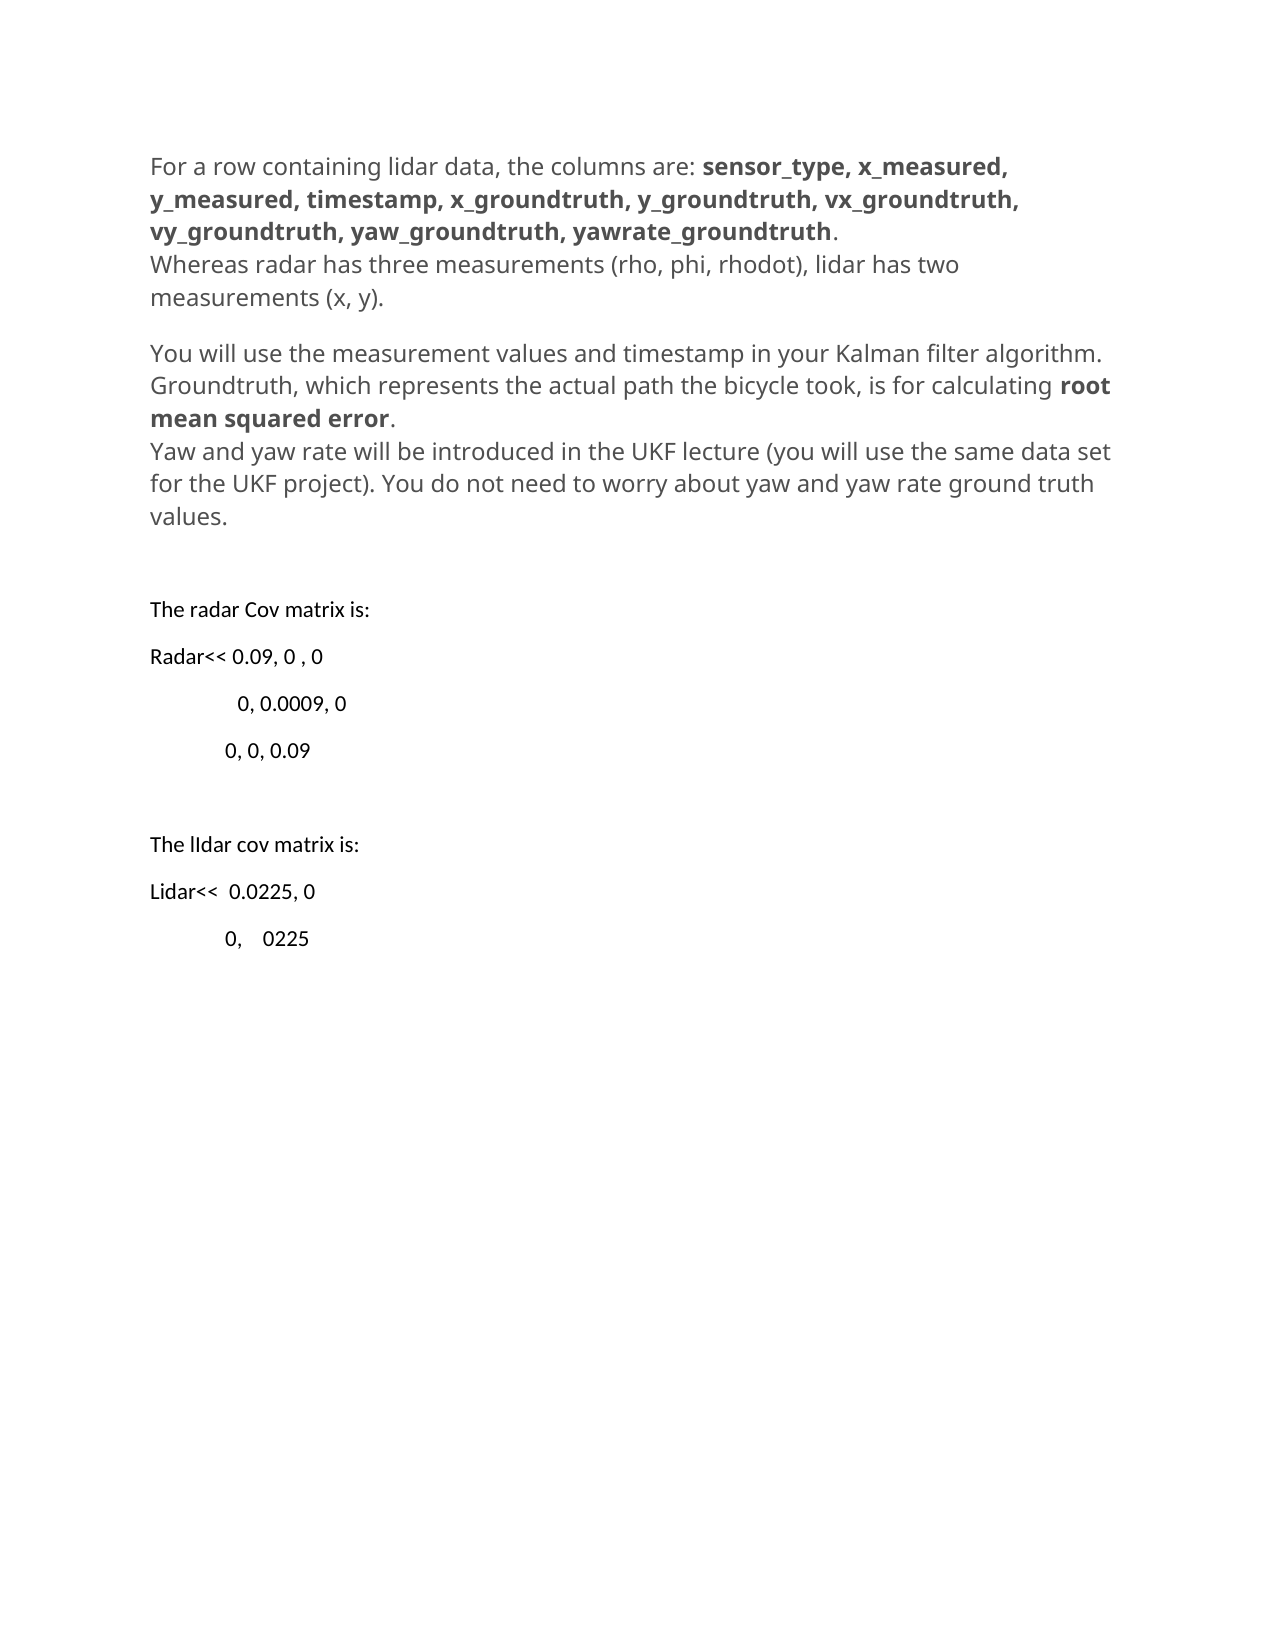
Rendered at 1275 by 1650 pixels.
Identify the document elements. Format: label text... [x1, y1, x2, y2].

text 0, 0, 0.09 [150, 736, 1125, 764]
text Lidar<< 0.0225, 0 [150, 877, 1125, 905]
text Whereas radar has three measurements (rho, phi, rhodot), lidar has two measurements (x, y). [150, 248, 1125, 313]
text 0, 0225 [150, 924, 1125, 952]
text You will use the measurement values and timestamp in your Kalman filter algorithm. Groundtruth, which represents the actual path the bicycle took, is for calculating root mean squared error. [150, 336, 1125, 434]
text The lIdar cov matrix is: [150, 830, 1125, 858]
text For a row containing lidar data, the columns are: sensor_type, x_measured, y_measured, timestamp, x_groundtruth, y_groundtruth, vx_groundtruth, vy_groundtruth, yaw_groundtruth, yawrate_groundtruth. [150, 150, 1125, 248]
text 0, 0.0009, 0 [150, 689, 1125, 717]
text Yaw and yaw rate will be introduced in the UKF lecture (you will use the same data set for the UKF project). You do not need to worry about yaw and yaw rate ground truth values. [150, 434, 1125, 532]
text The radar Cov matrix is: [150, 596, 1125, 624]
text Radar<< 0.09, 0 , 0 [150, 642, 1125, 671]
